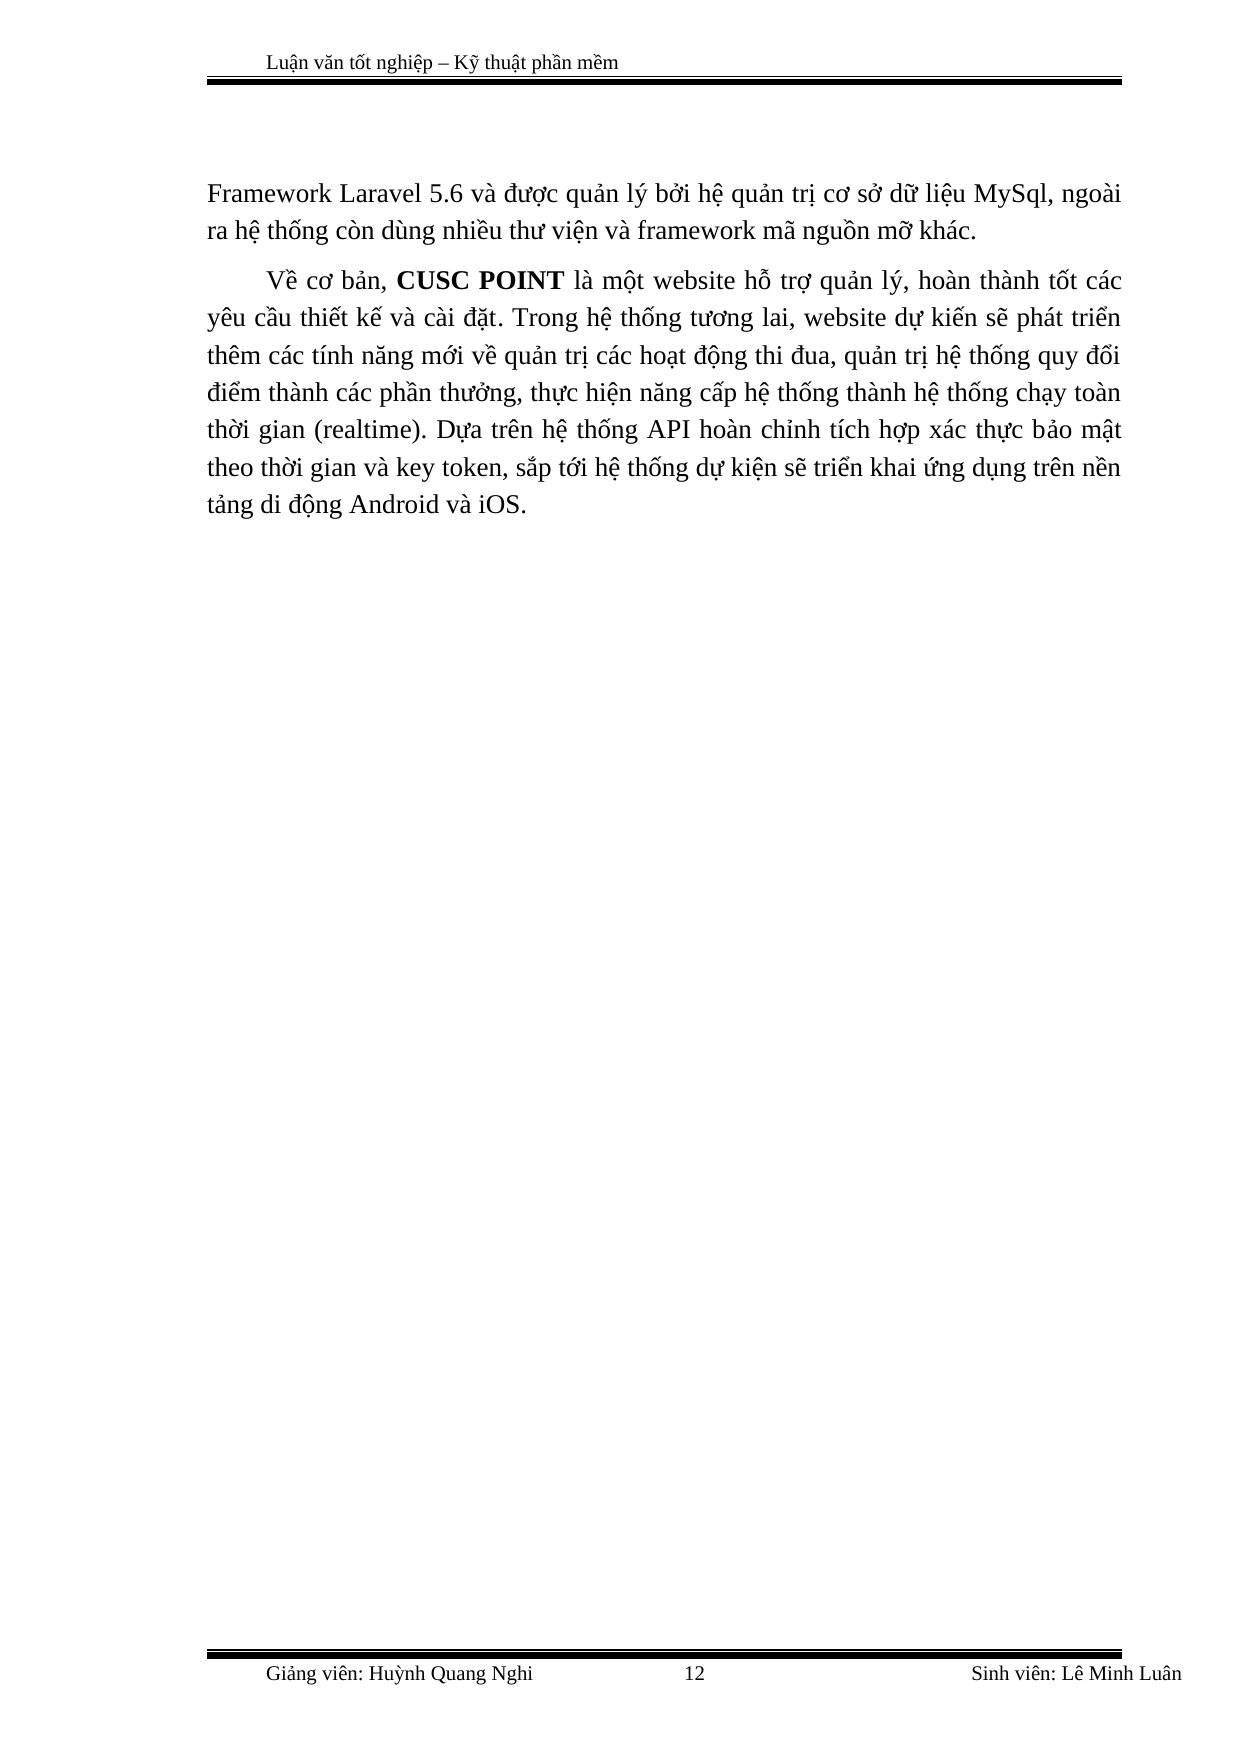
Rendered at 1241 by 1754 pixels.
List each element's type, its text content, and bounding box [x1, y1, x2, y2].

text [207, 177, 1122, 246]
text Về cơ bản, CUSC POINT là một website hỗ trợ quản lý, hoàn thành tốt các yêu cầu thiết kế và cài đặt. Trong hệ thống tương lai, website dự kiến sẽ phát triển thêm các tính năng mới về quản trị các hoạt động thi đua, quản trị hệ thống quy đổi điểm thành các phần thưởng, thực hiện năng cấp hệ thống thành hệ thống chạy toàn thời gian (realtime). Dựa trên hệ thống API hoàn chỉnh tích hợp xác thực bảo mật theo thời gian và key token, sắp tới hệ thống dự kiện sẽ triển khai ứng dụng trên nền tảng di động Android và iOS. [207, 264, 1122, 519]
